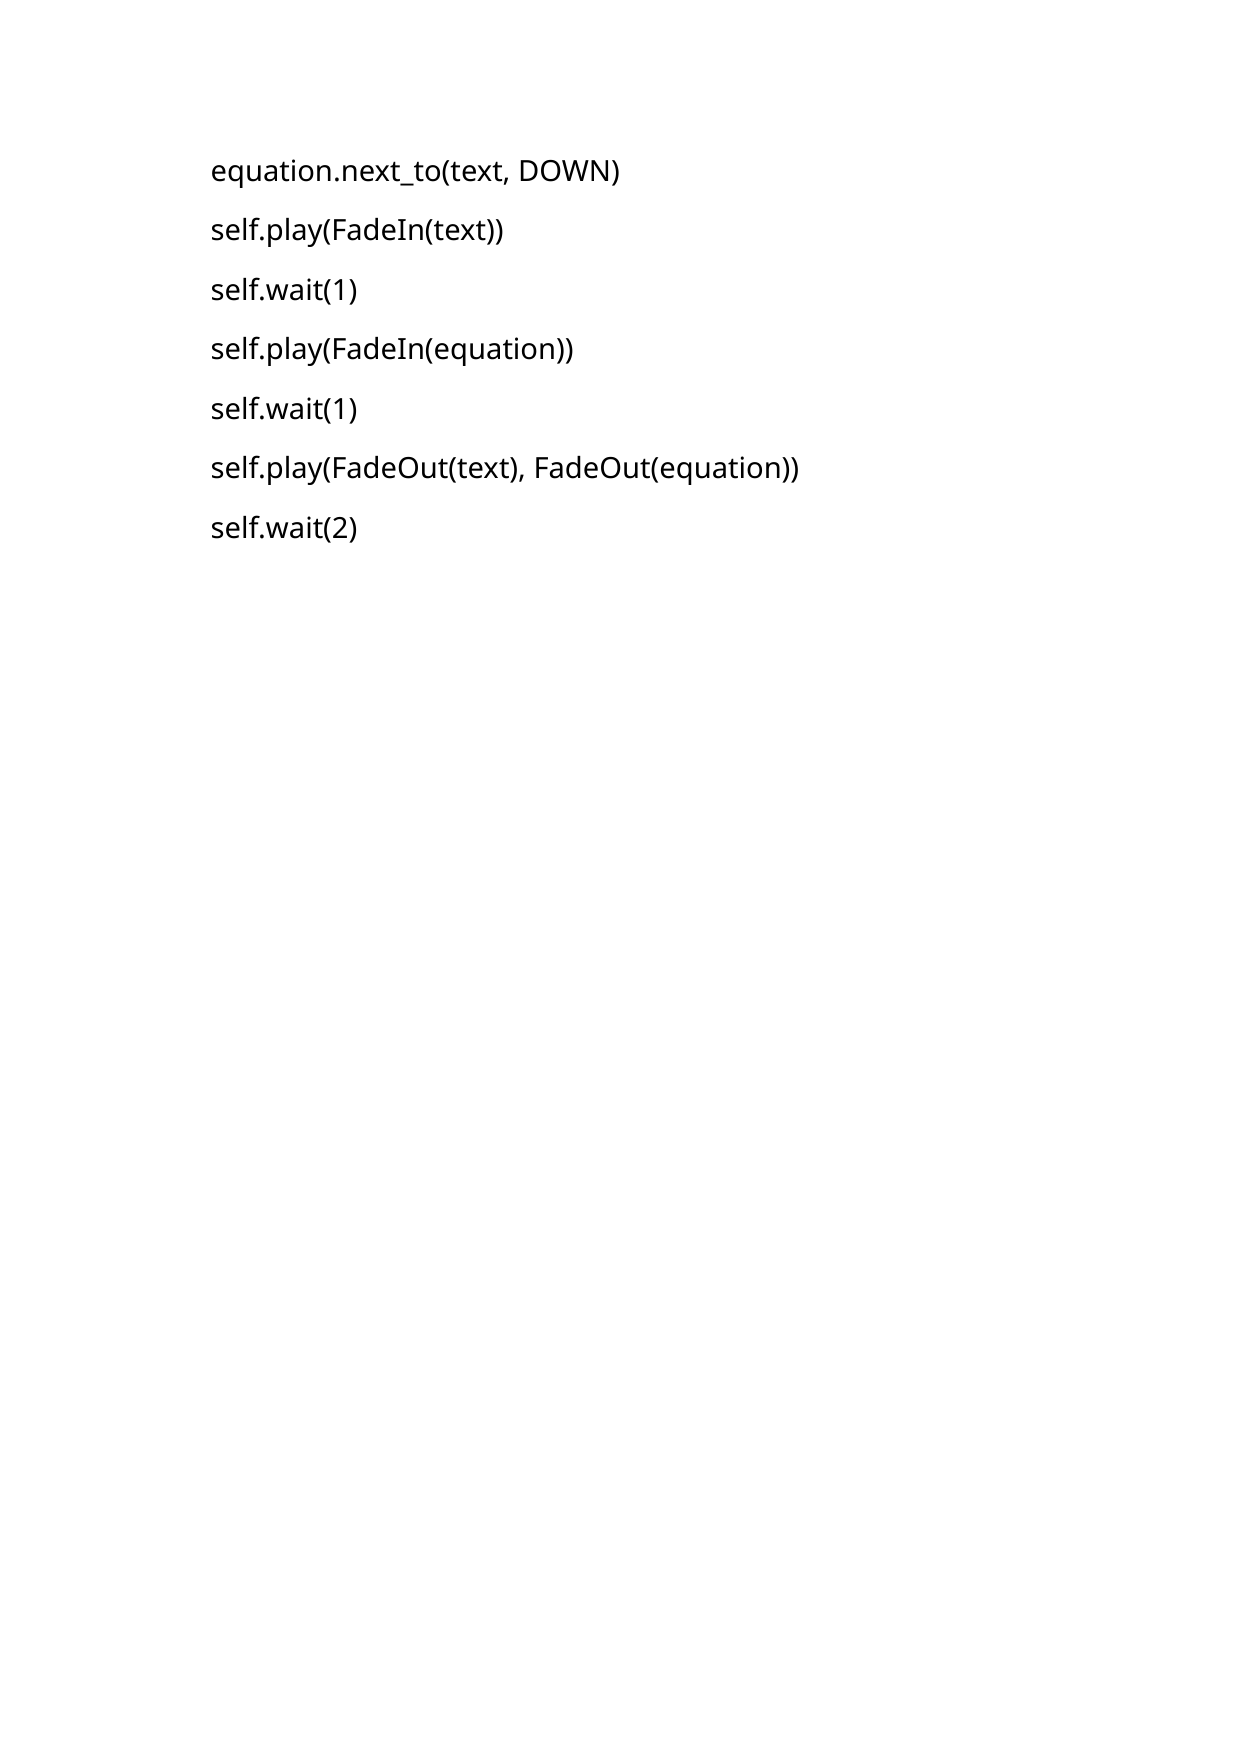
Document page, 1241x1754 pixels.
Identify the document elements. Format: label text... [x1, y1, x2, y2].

text equation.next_to(text, DOWN) [150, 150, 1090, 190]
text self.play(FadeIn(text)) [150, 209, 1090, 249]
text self.wait(1) [150, 388, 1090, 428]
text self.wait(2) [150, 507, 1090, 547]
text self.play(FadeOut(text), FadeOut(equation)) [150, 447, 1090, 487]
text self.wait(1) [150, 269, 1090, 309]
text self.play(FadeIn(equation)) [150, 328, 1090, 368]
